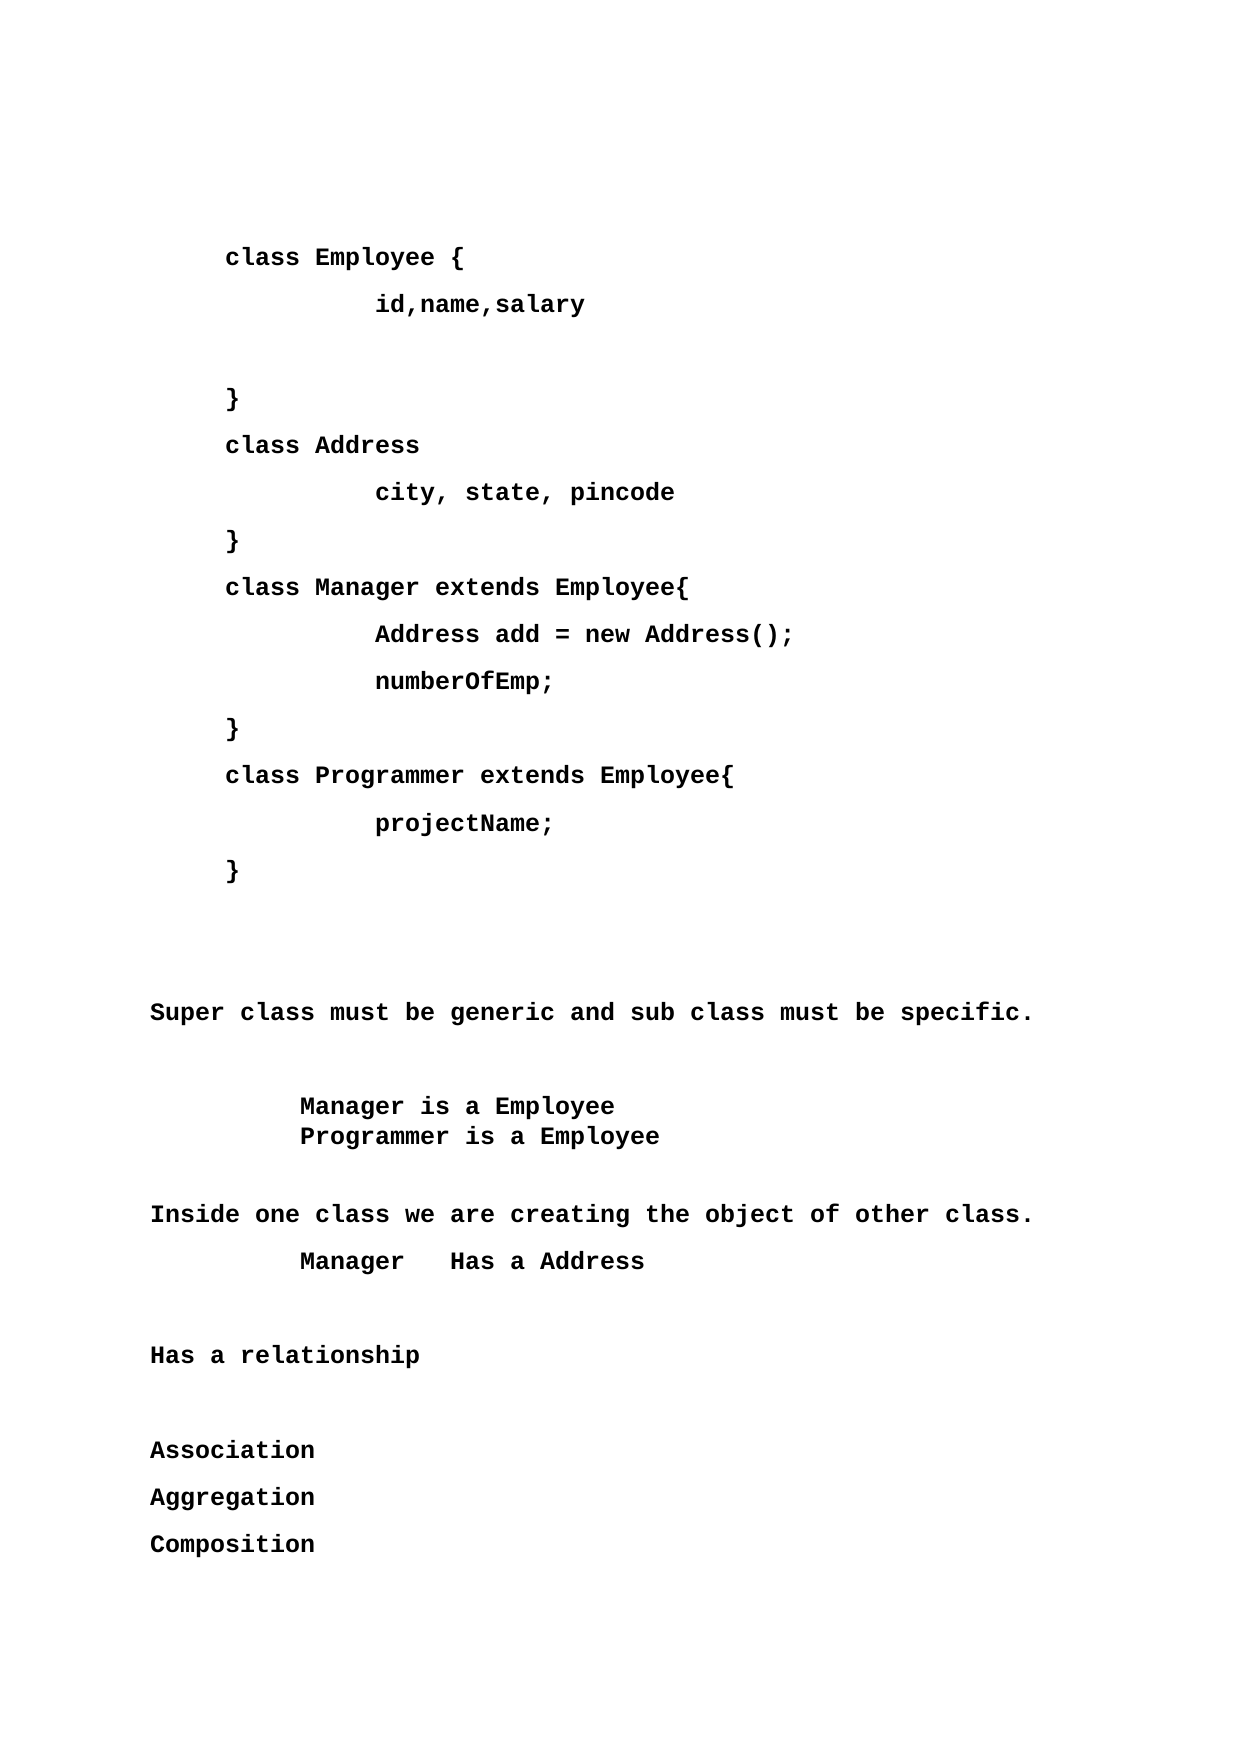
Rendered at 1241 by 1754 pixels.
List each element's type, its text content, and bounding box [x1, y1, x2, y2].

text class Manager extends Employee{ [225, 574, 1090, 603]
text Inside one class we are creating the object of other class. [150, 1201, 1090, 1230]
text numberOfEmp; [225, 669, 1090, 697]
text Super class must be generic and sub class must be specific. [150, 999, 1090, 1027]
text } [150, 527, 1090, 556]
text class Employee { [150, 244, 1090, 273]
text id,name,salary [150, 292, 1090, 320]
text } [225, 386, 1090, 414]
text Address add = new Address(); [225, 622, 1090, 650]
text } [225, 716, 1090, 744]
text Aggregation [150, 1484, 1090, 1513]
text Association [150, 1437, 1090, 1466]
text Composition [150, 1532, 1090, 1560]
text Has a relationship [150, 1343, 1090, 1371]
text projectName; [150, 810, 1090, 839]
text } [150, 857, 1090, 886]
text city, state, pincode [225, 480, 1090, 508]
list Manager is a Employee [300, 1093, 1090, 1122]
text class Programmer extends Employee{ [150, 763, 1090, 791]
list Programmer is a Employee [300, 1124, 1090, 1152]
text Manager Has a Address [150, 1248, 1090, 1277]
text class Address [225, 433, 1090, 461]
